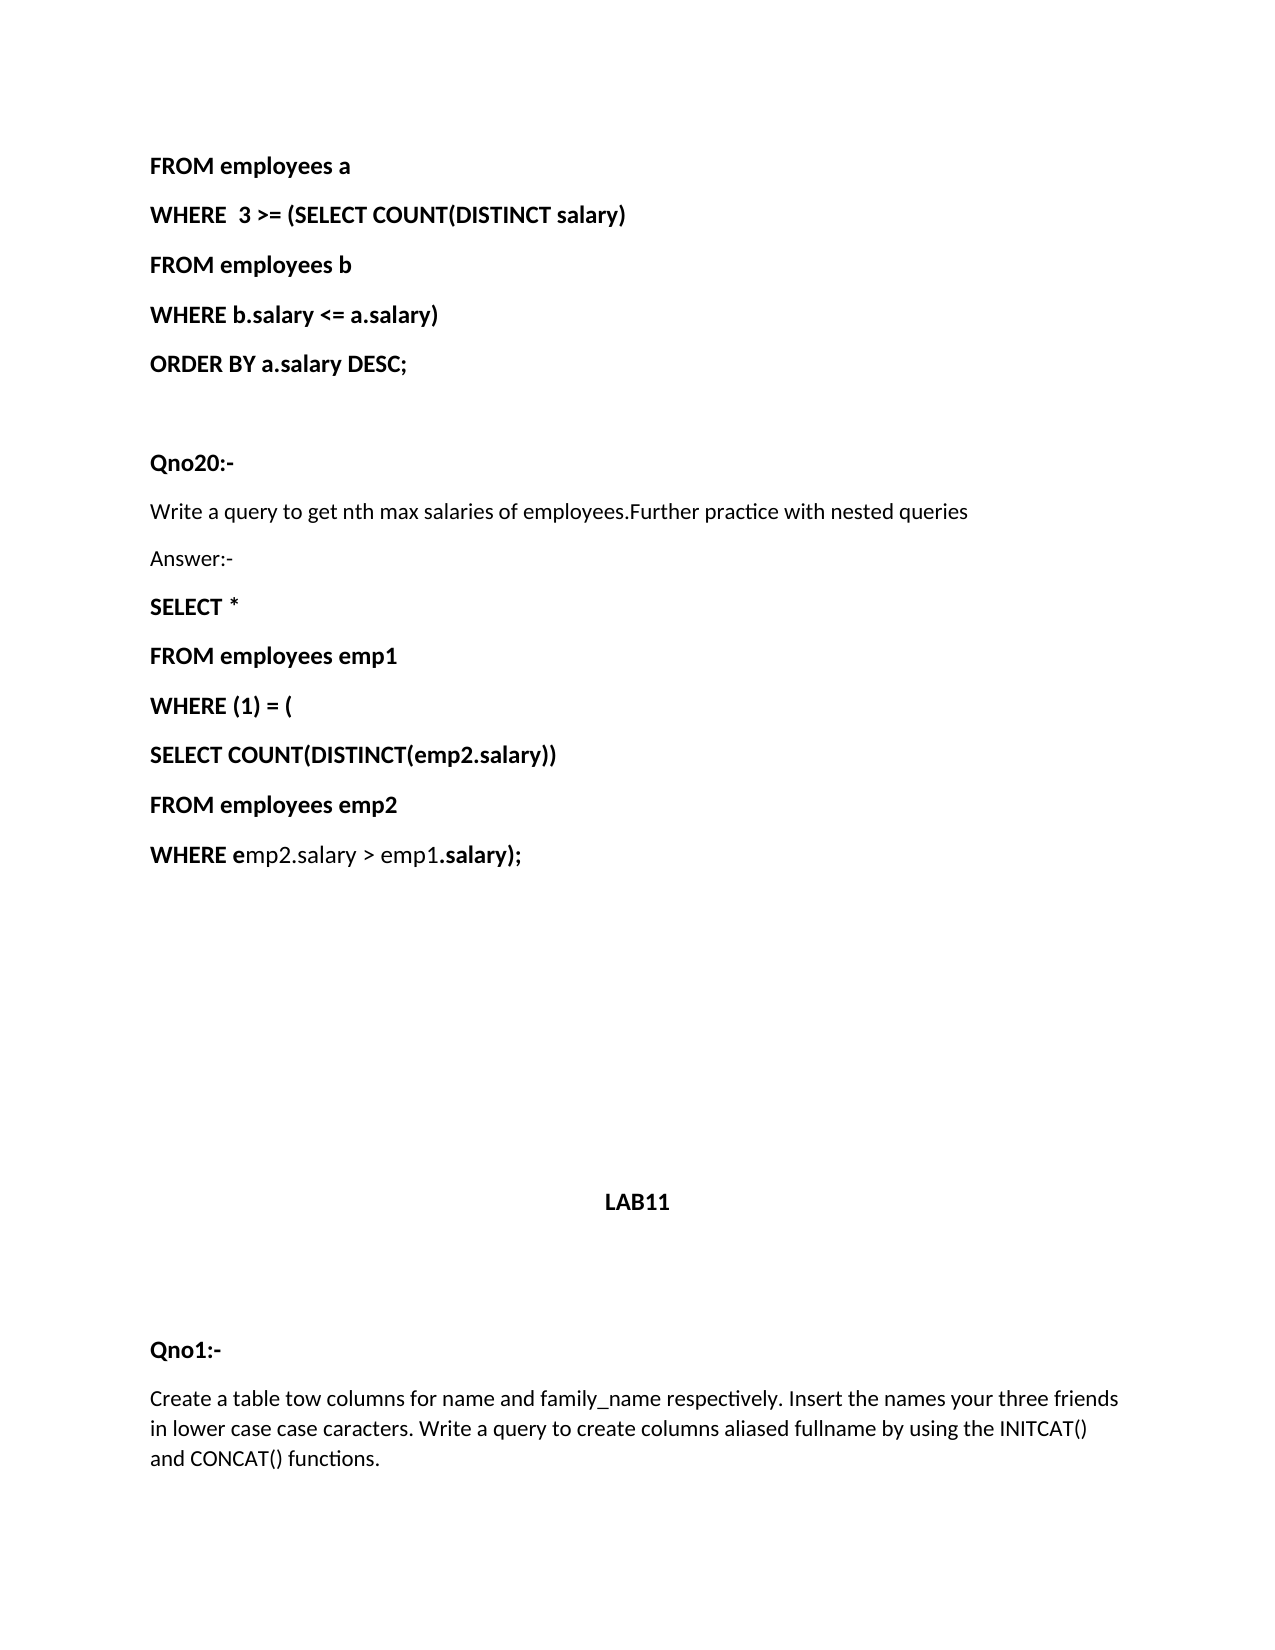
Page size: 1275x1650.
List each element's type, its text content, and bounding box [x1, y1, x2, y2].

text FROM employees emp1 [150, 640, 1125, 671]
text SELECT COUNT(DISTINCT(emp2.salary)) [150, 739, 1125, 770]
text Qno1:- [150, 1334, 1125, 1365]
text WHERE emp2.salary > emp1.salary); [150, 839, 1125, 869]
text ORDER BY a.salary DESC; [150, 348, 1125, 379]
text WHERE (1) = ( [150, 690, 1125, 721]
text FROM employees b [150, 249, 1125, 280]
text WHERE b.salary <= a.salary) [150, 299, 1125, 329]
text FROM employees emp2 [150, 789, 1125, 820]
text WHERE 3 >= (SELECT COUNT(DISTINCT salary) [150, 199, 1125, 230]
text LAB11 [150, 1186, 1125, 1216]
text Answer:- [150, 544, 1125, 572]
text FROM employees a [150, 150, 1125, 181]
text SELECT * [150, 591, 1125, 621]
text Qno20:- [150, 447, 1125, 478]
text Write a query to get nth max salaries of employees.Further practice with nested queries [150, 497, 1125, 525]
text Create a table tow columns for name and family_name respectively. Insert the names your three friends in lower case case caracters. Write a query to create columns aliased fullname by using the INITCAT() and CONCAT() functions. [150, 1384, 1125, 1473]
